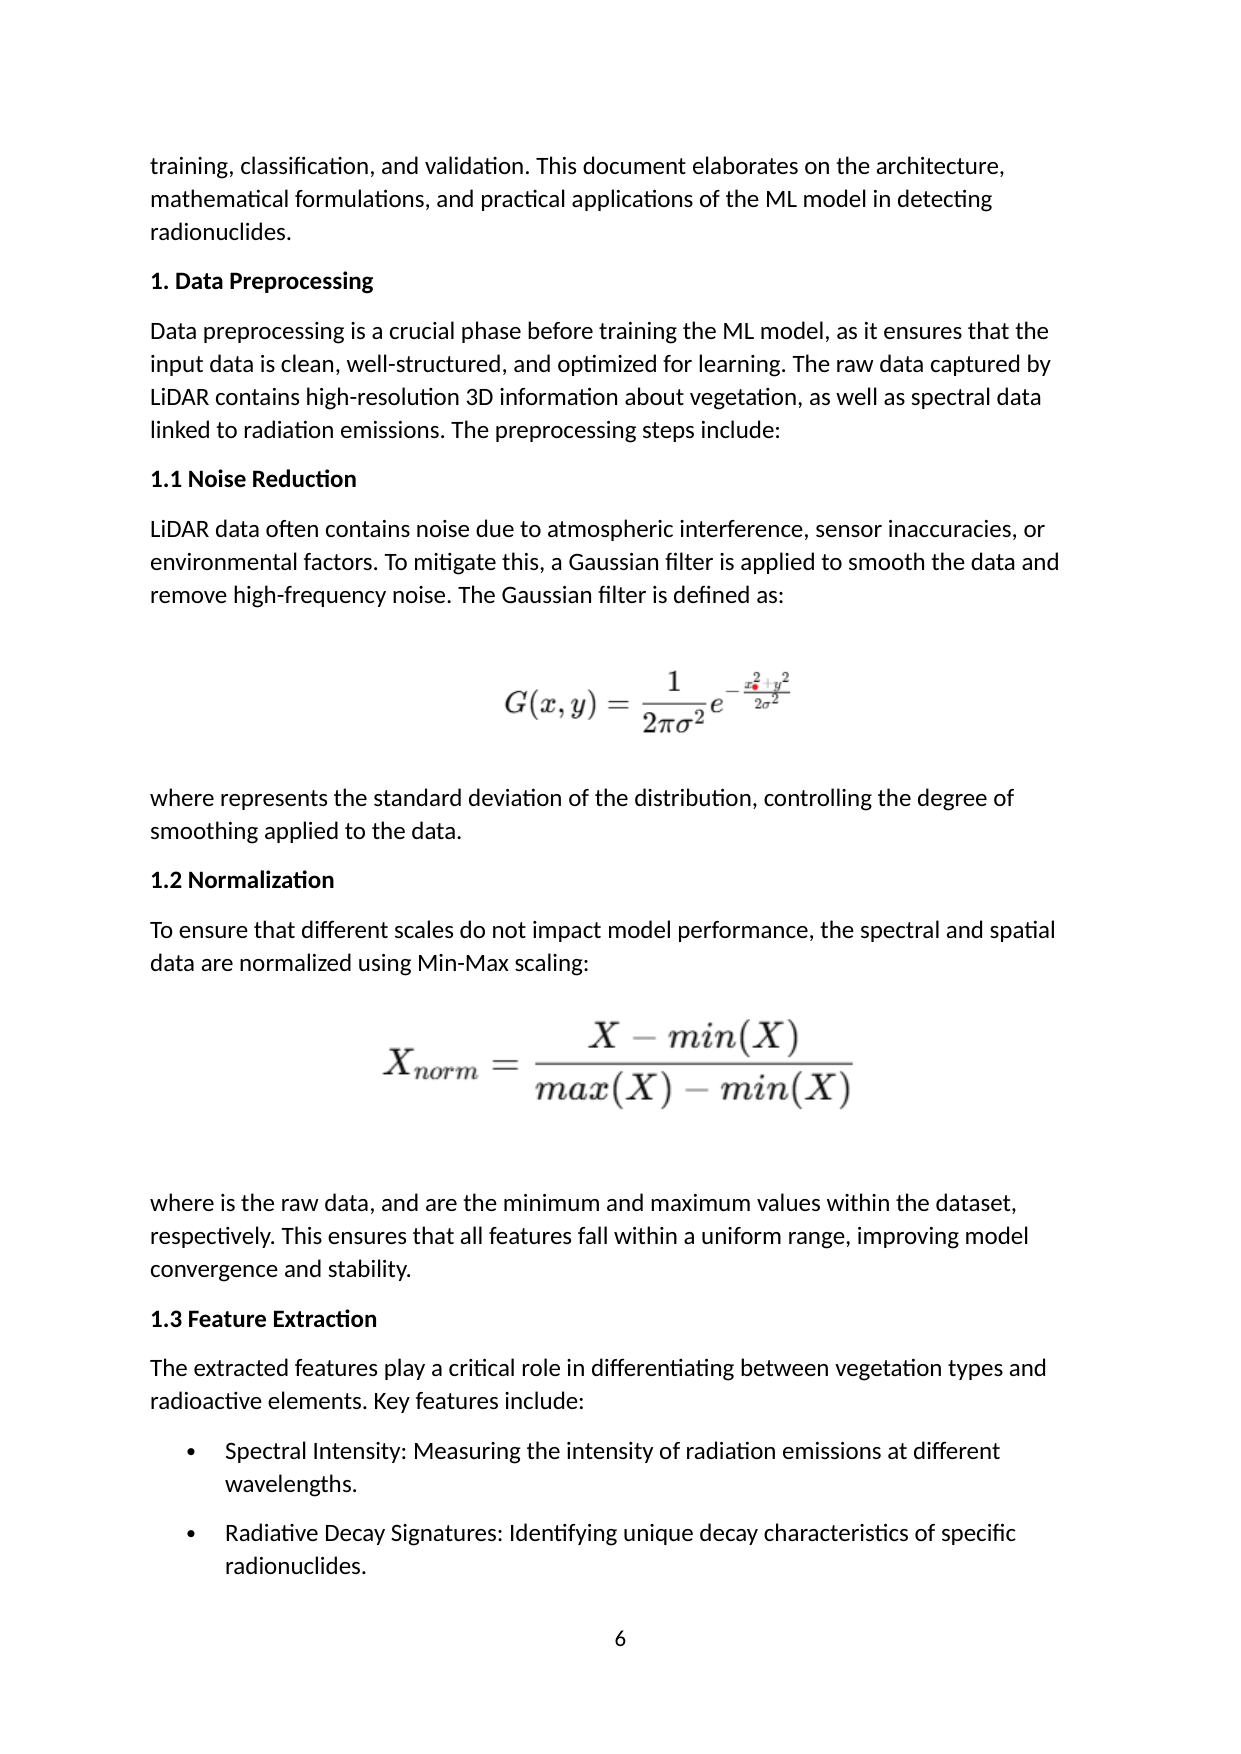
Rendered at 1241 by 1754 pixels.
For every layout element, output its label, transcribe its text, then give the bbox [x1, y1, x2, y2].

picture [351, 996, 889, 1169]
text To ensure that different scales do not impact model performance, the spectral and spatial data are normalized using Min-Max scaling: [150, 914, 1090, 978]
text Data preprocessing is a crucial phase before training the ML model, as it ensures that the input data is clean, well-structured, and optimized for learning. The raw data captured by LiDAR contains high-resolution 3D information about vegetation, as well as spectral data linked to radiation emissions. The preprocessing steps include: [150, 315, 1090, 444]
list Spectral Intensity: Measuring the intensity of radiation emissions at different wavelengths. [187, 1435, 1090, 1498]
picture [446, 628, 794, 764]
text where represents the standard deviation of the distribution, controlling the degree of smoothing applied to the data. [150, 782, 1090, 846]
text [150, 150, 1090, 246]
text 1.2 Normalization [150, 865, 1090, 895]
text LiDAR data often contains noise due to atmospheric interference, sensor inaccuracies, or environmental factors. To mitigate this, a Gaussian filter is applied to smooth the data and remove high-frequency noise. The Gaussian filter is defined as: [150, 513, 1090, 609]
text where is the raw data, and are the minimum and maximum values within the dataset, respectively. This ensures that all features fall within a uniform range, improving model convergence and stability. [150, 1187, 1090, 1284]
list Radiative Decay Signatures: Identifying unique decay characteristics of specific radionuclides. [187, 1517, 1090, 1581]
text 1. Data Preprocessing [150, 265, 1090, 296]
text 1.3 Feature Extraction [150, 1303, 1090, 1333]
text 1.1 Noise Reduction [150, 463, 1090, 494]
text The extracted features play a critical role in differentiating between vegetation types and radioactive elements. Key features include: [150, 1352, 1090, 1416]
